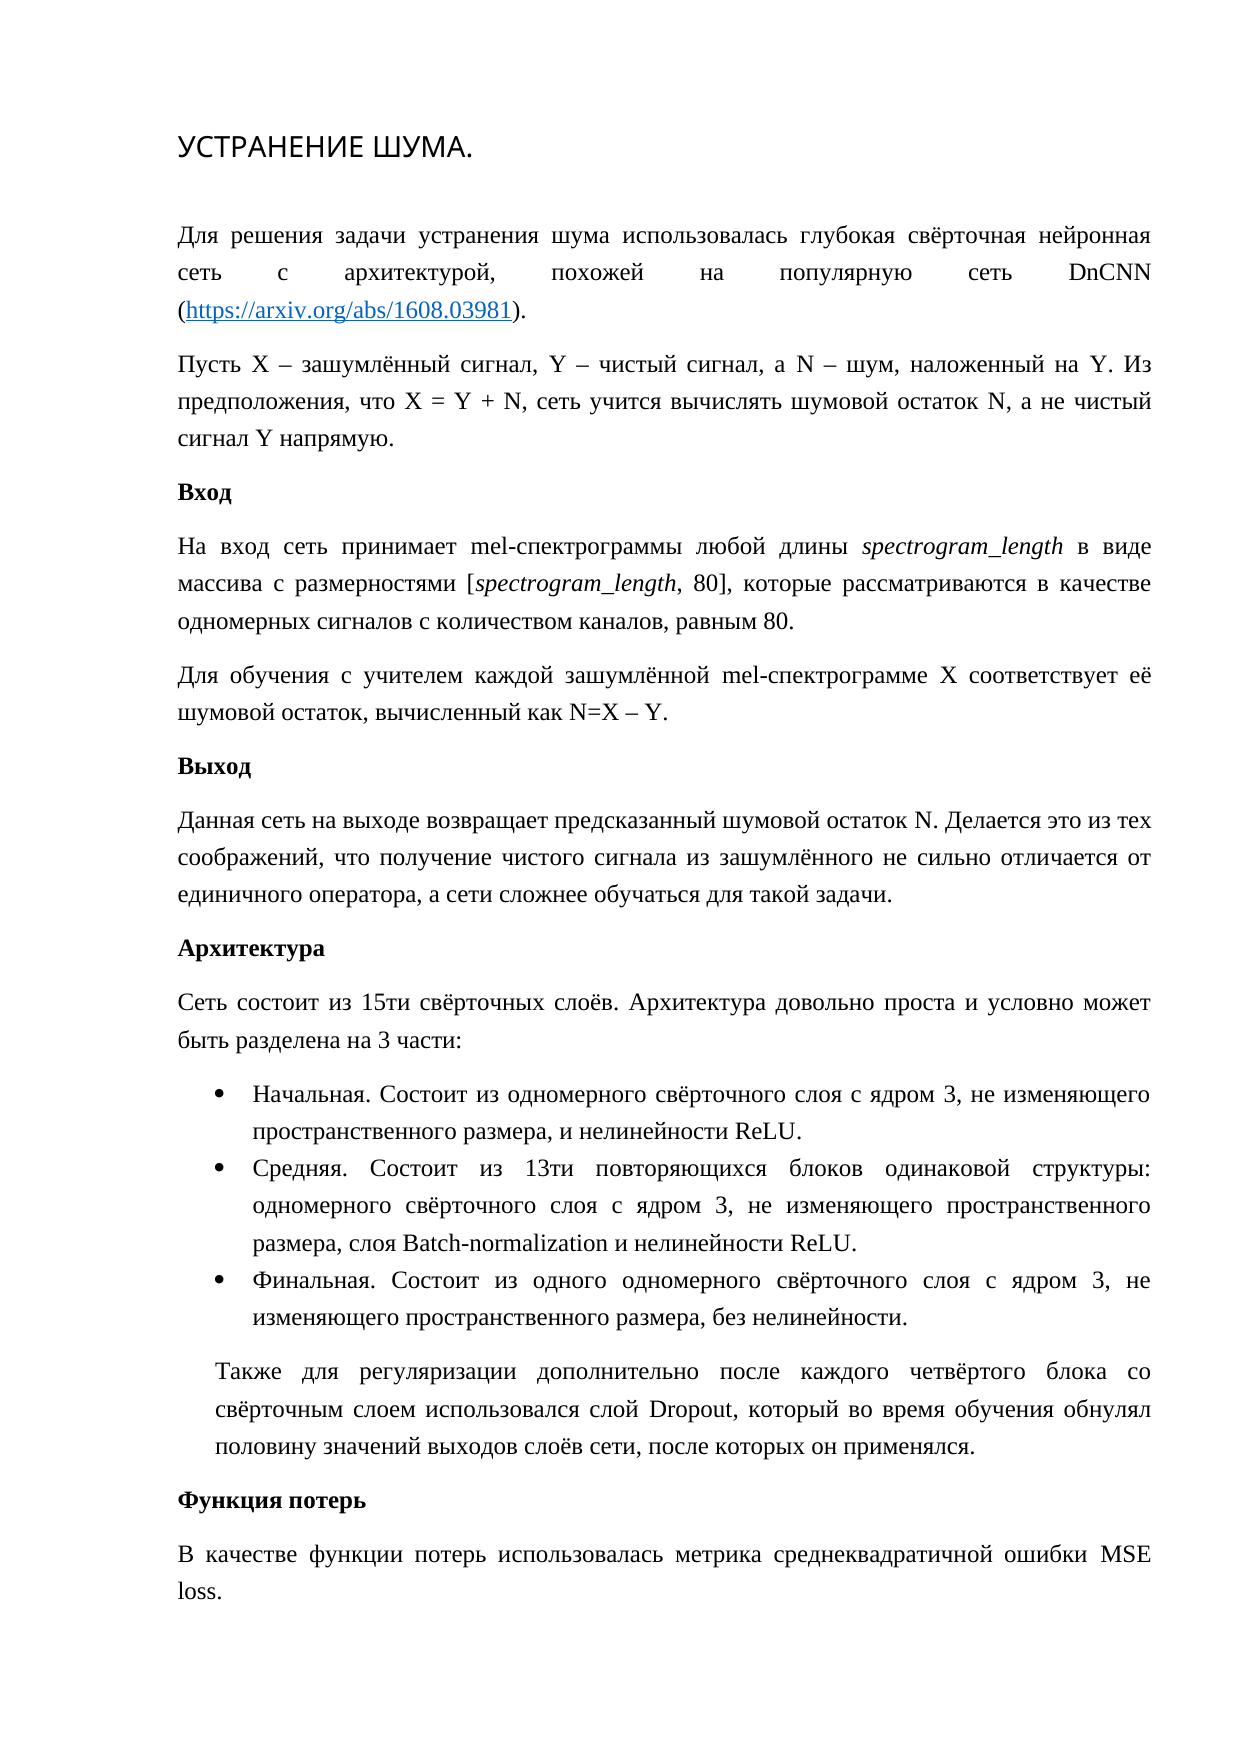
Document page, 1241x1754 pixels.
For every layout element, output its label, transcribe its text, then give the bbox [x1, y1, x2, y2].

text Функция потерь [177, 1485, 1152, 1514]
list Средняя. Состоит из 13ти повторяющихся блоков одинаковой структуры: одномерного свёрточного слоя с ядром 3, не изменяющего пространственного размера, слоя Batch-normalization и нелинейности ReLU. [215, 1153, 1152, 1257]
text Пусть X – зашумлённый сигнал, Y – чистый сигнал, а N – шум, наложенный на Y. Из предположения, что X = Y + N, сеть учится вычислять шумовой остаток N, а не чистый сигнал Y напрямую. [177, 349, 1152, 452]
text На вход сеть принимает mel-спектрограммы любой длины spectrogram_length в виде массива с размерностями [spectrogram_length, 80], которые рассматриваются в качестве одномерных сигналов с количеством каналов, равным 80. [177, 531, 1152, 634]
text Сеть состоит из 15ти свёрточных слоёв. Архитектура довольно проста и условно может быть разделена на 3 части: [177, 987, 1152, 1053]
subtitle Устранение шума. [177, 126, 1152, 166]
text Выход [177, 751, 1152, 780]
text В качестве функции потерь использовалась метрика среднеквадратичной ошибки MSE loss. [177, 1539, 1152, 1605]
text Также для регуляризации дополнительно после каждого четвёртого блока со свёрточным слоем использовался слой Dropout, который во время обучения обнулял половину значений выходов слоёв сети, после которых он применялся. [215, 1356, 1152, 1460]
text Для обучения с учителем каждой зашумлённой mel-спектрограмме X соответствует её шумовой остаток, вычисленный как N=X – Y. [177, 660, 1152, 726]
text Для решения задачи устранения шума использовалась глубокая свёрточная нейронная сеть с архитектурой, похожей на популярную сеть DnCNN (https://arxiv.org/abs/1608.03981). [177, 220, 1152, 323]
text Данная сеть на выходе возвращает предсказанный шумовой остаток N. Делается это из тех соображений, что получение чистого сигнала из зашумлённого не сильно отличается от единичного оператора, а сети сложнее обучаться для такой задачи. [177, 805, 1152, 908]
list Финальная. Состоит из одного одномерного свёрточного слоя с ядром 3, не изменяющего пространственного размера, без нелинейности. [215, 1265, 1152, 1331]
text Вход [177, 477, 1152, 506]
text Архитектура [177, 933, 1152, 962]
list Начальная. Состоит из одномерного свёрточного слоя с ядром 3, не изменяющего пространственного размера, и нелинейности ReLU. [215, 1079, 1152, 1145]
